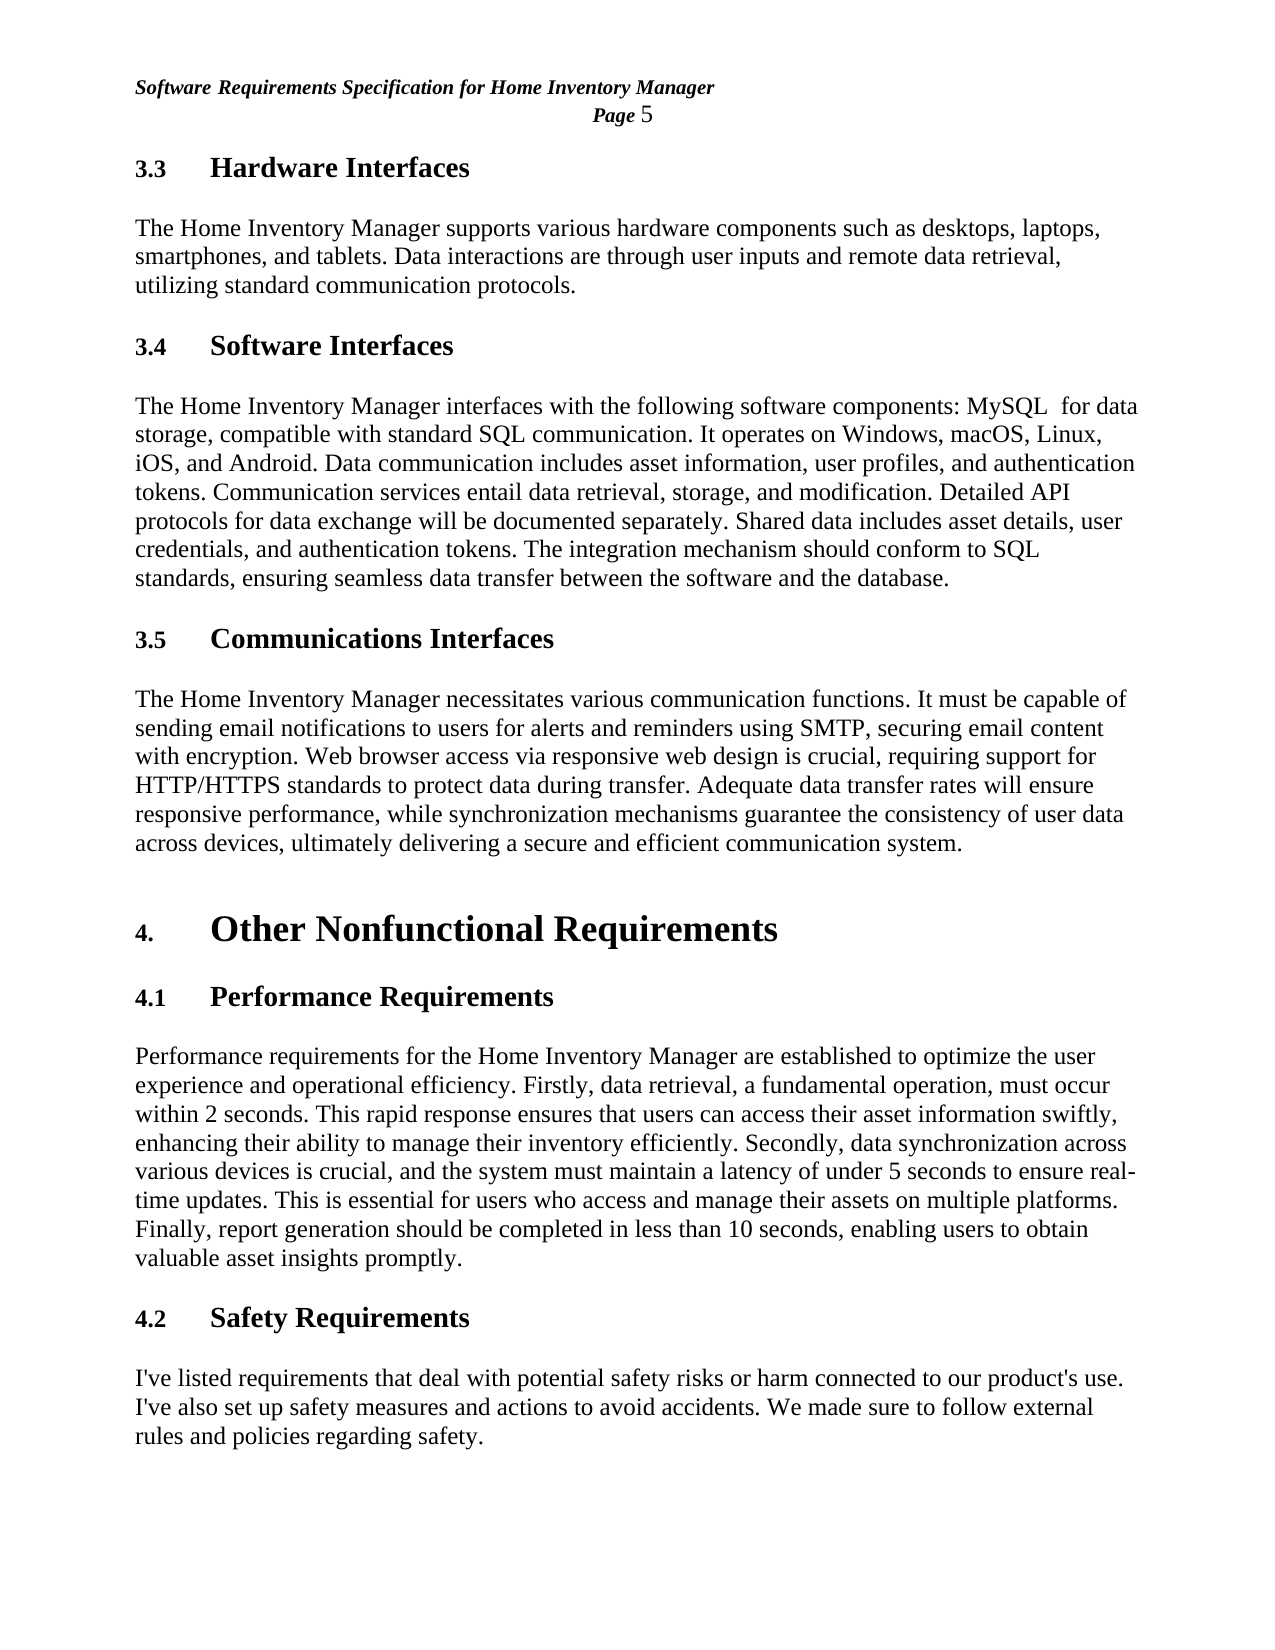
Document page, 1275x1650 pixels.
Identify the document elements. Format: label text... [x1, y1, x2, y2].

subtitle Safety Requirements [135, 1301, 1140, 1334]
text The Home Inventory Manager supports various hardware components such as desktops, laptops, smartphones, and tablets. Data interactions are through user inputs and remote data retrieval, utilizing standard communication protocols. [135, 213, 1140, 299]
text The Home Inventory Manager interfaces with the following software components: MySQL for data storage, compatible with standard SQL communication. It operates on Windows, macOS, Linux, iOS, and Android. Data communication includes asset information, user profiles, and authentication tokens. Communication services entail data retrieval, storage, and modification. Detailed API protocols for data exchange will be documented separately. Shared data includes asset details, user credentials, and authentication tokens. The integration mechanism should conform to SQL standards, ensuring seamless data transfer between the software and the database. [135, 391, 1140, 592]
text The Home Inventory Manager necessitates various communication functions. It must be capable of sending email notifications to users for alerts and reminders using SMTP, securing email content with encryption. Web browser access via responsive web design is crucial, requiring support for HTTP/HTTPS standards to protect data during transfer. Adequate data transfer rates will ensure responsive performance, while synchronization mechanisms guarantee the consistency of user data across devices, ultimately delivering a secure and efficient communication system. [135, 684, 1140, 856]
text I've listed requirements that deal with potential safety risks or harm connected to our product's use. I've also set up safety measures and actions to avoid accidents. We made sure to follow external rules and policies regarding safety. [135, 1363, 1140, 1449]
subtitle Other Nonfunctional Requirements [135, 906, 1140, 949]
subtitle Software Interfaces [135, 328, 1140, 362]
subtitle Communications Interfaces [135, 621, 1140, 655]
subtitle Hardware Interfaces [135, 150, 1140, 183]
subtitle Performance Requirements [135, 979, 1140, 1012]
text Performance requirements for the Home Inventory Manager are established to optimize the user experience and operational efficiency. Firstly, data retrieval, a fundamental operation, must occur within 2 seconds. This rapid response ensures that users can access their asset information swiftly, enhancing their ability to manage their inventory efficiently. Secondly, data synchronization across various devices is crucial, and the system must maintain a latency of under 5 seconds to ensure real-time updates. This is essential for users who access and manage their assets on multiple platforms. Finally, report generation should be completed in less than 10 seconds, enabling users to obtain valuable asset insights promptly. [135, 1041, 1140, 1271]
